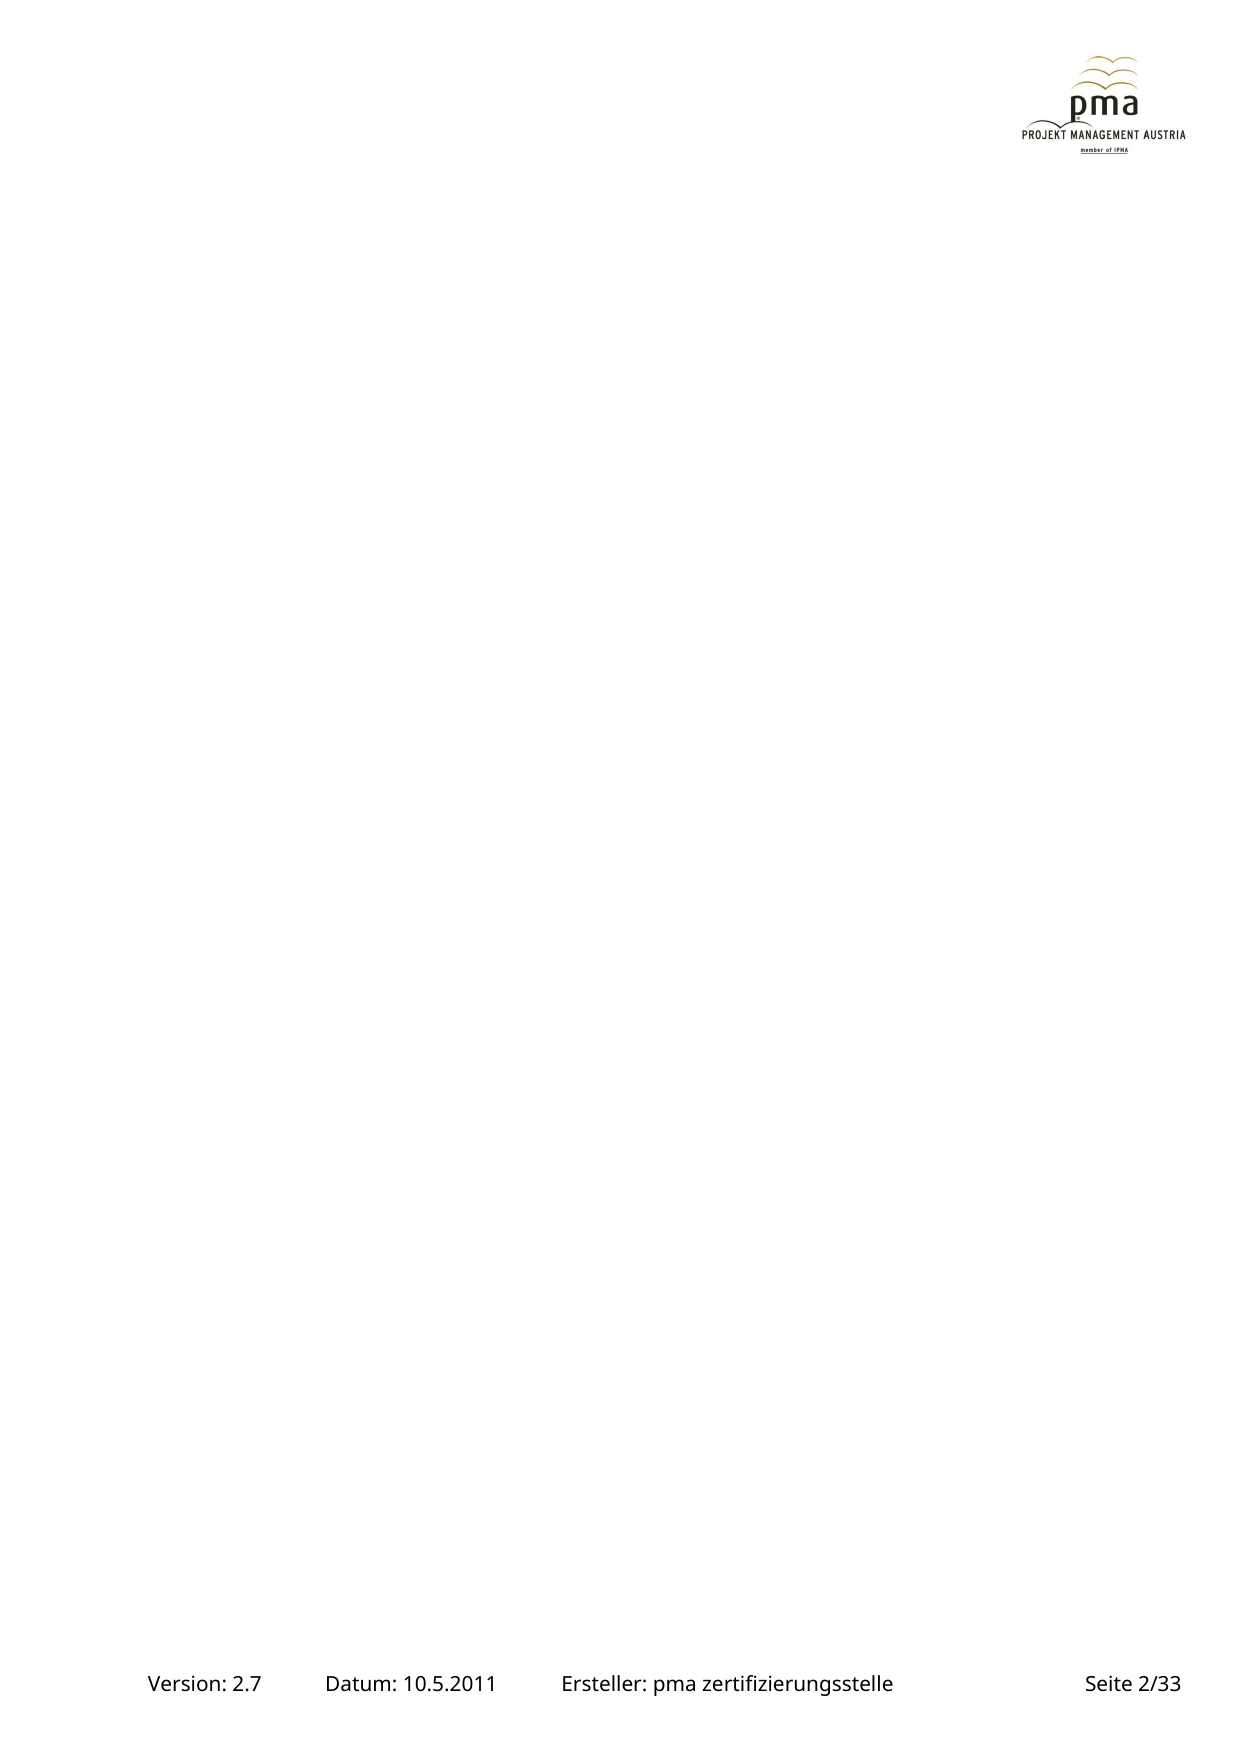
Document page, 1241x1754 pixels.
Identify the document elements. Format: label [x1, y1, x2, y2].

picture [1021, 56, 1187, 154]
